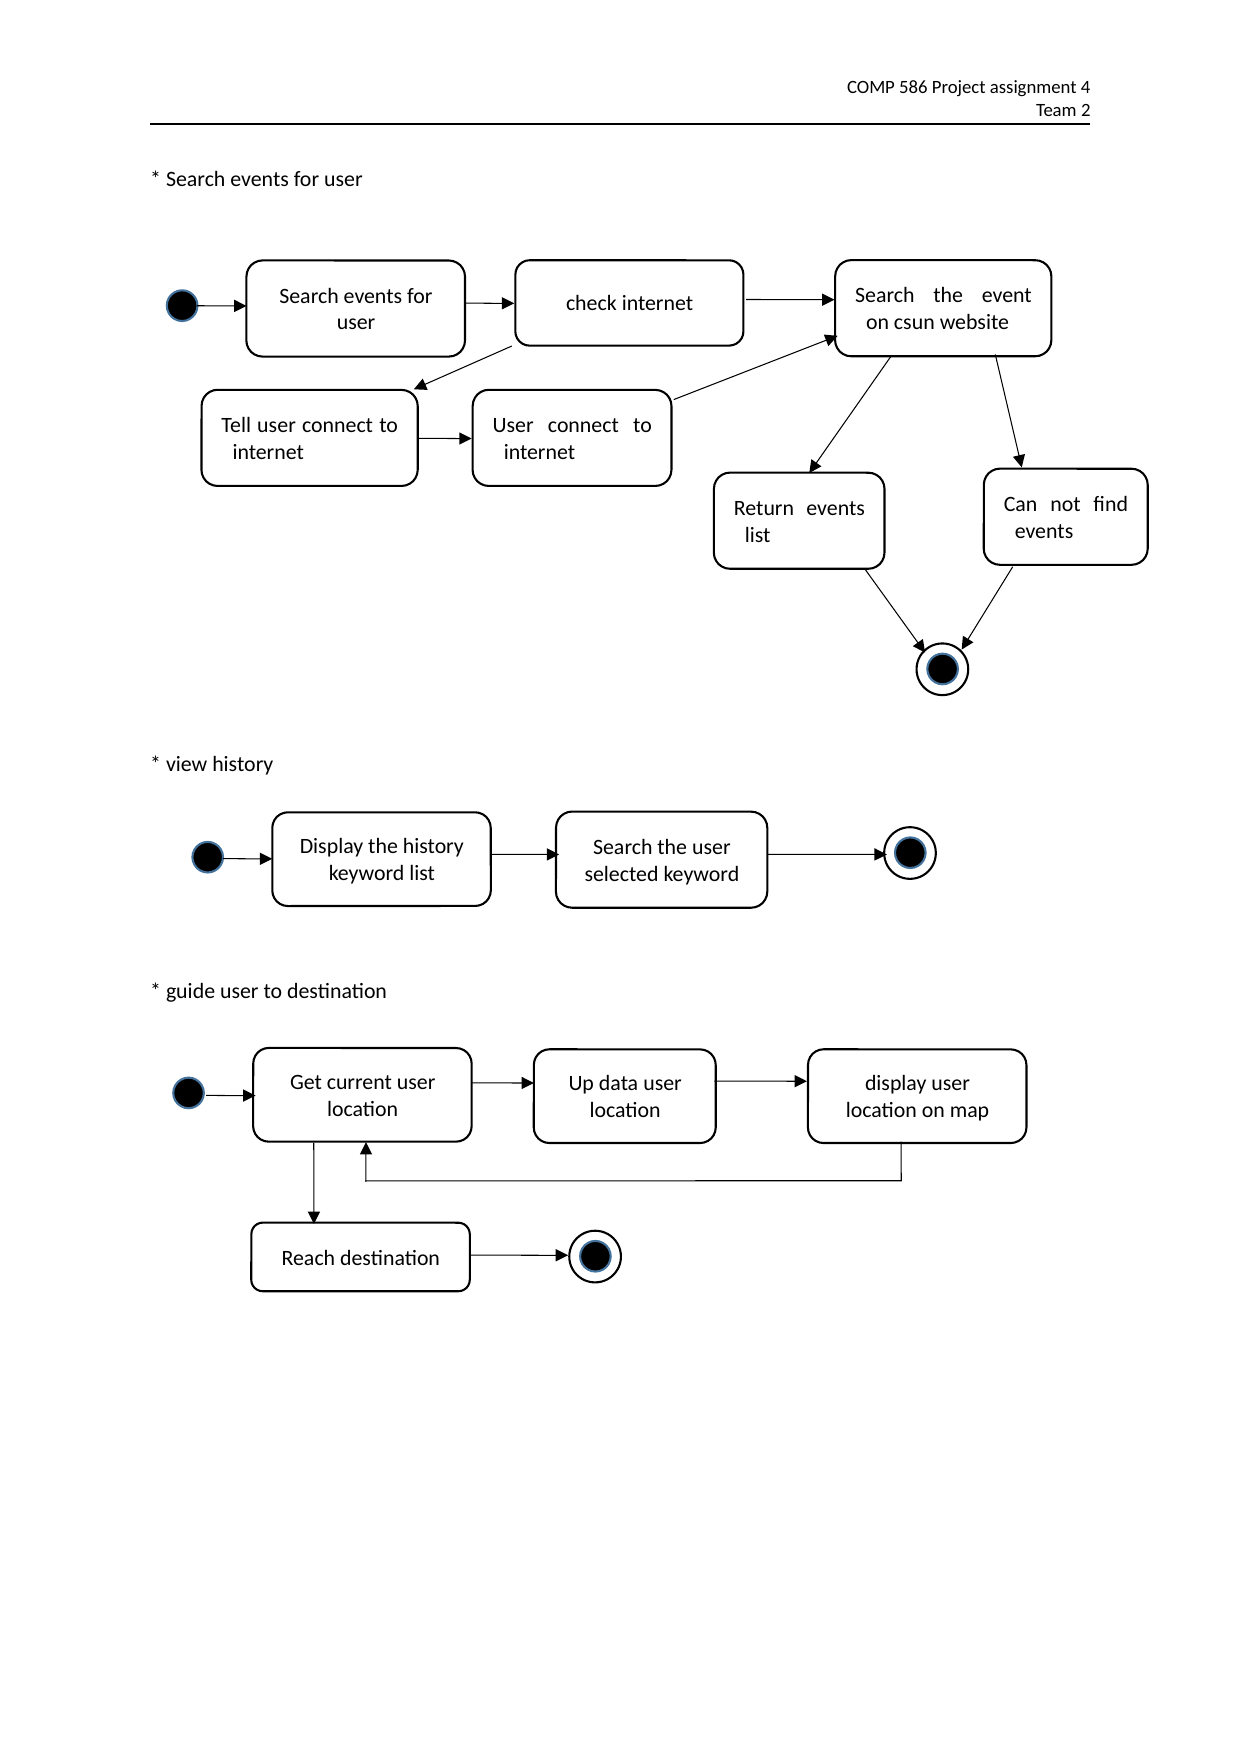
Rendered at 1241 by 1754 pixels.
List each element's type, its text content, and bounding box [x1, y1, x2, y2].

text * Search events for user [150, 162, 1090, 194]
text * guide user to destination [150, 974, 1090, 1007]
text * view history [150, 747, 1090, 779]
